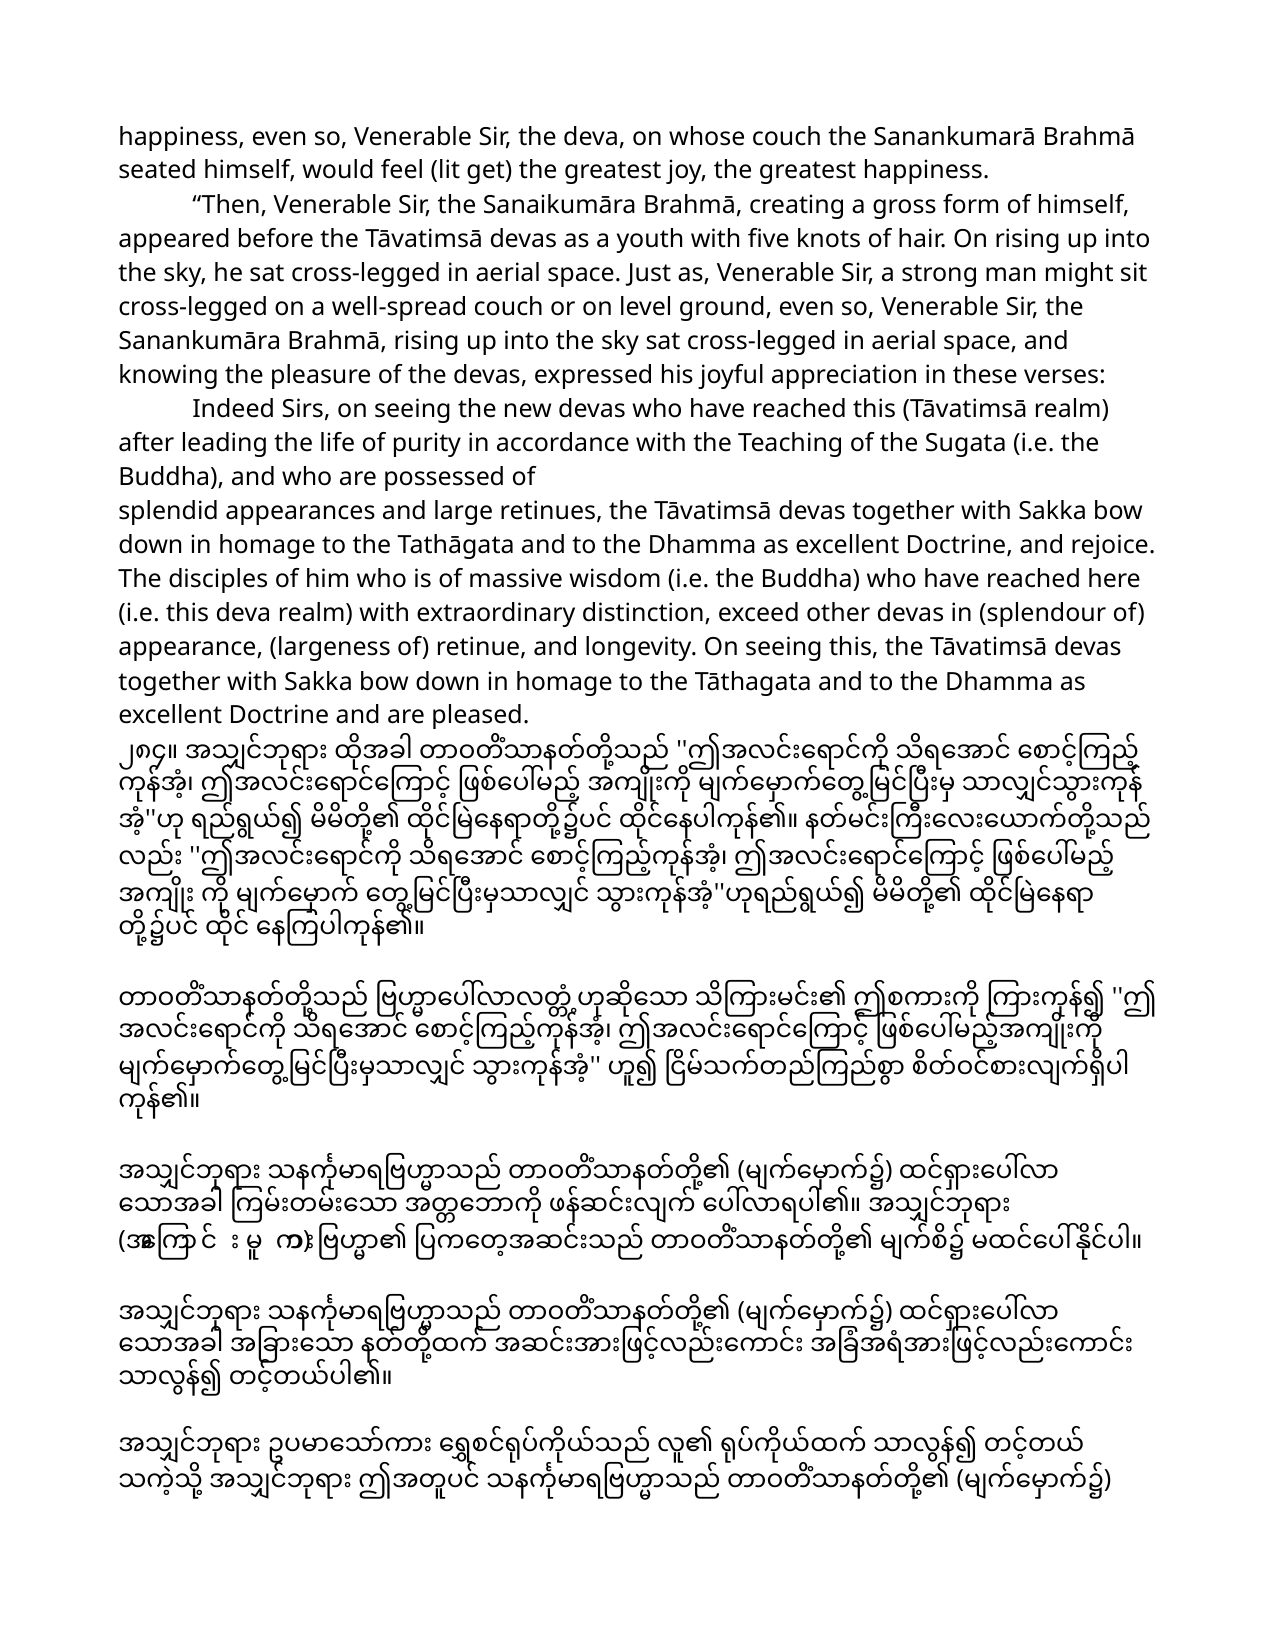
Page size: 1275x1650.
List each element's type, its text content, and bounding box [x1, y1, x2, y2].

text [118, 118, 1157, 186]
text တာဝတိံသာနတ်တို့သည် ဗြဟ္မာပေါ်လာလတ္တံ့ဟုဆိုသော သိကြားမင်း၏ ဤစကားကို ကြားကုန်၍ ''ဤအလင်းရောင်ကို သိရအောင် စောင့်ကြည့်ကုန်အံ့၊ ဤအလင်းရောင်ကြောင့် ဖြစ်ပေါ်မည့်အကျိုးကို မျက်မှောက်တွေ့မြင်ပြီးမှသာလျှင် သွားကုန်အံ့'' ဟူ၍ ငြိမ်သက်တည်ကြည်စွာ စိတ်ဝင်စားလျက်ရှိပါကုန်၏။ [118, 978, 1157, 1118]
text အသျှင်ဘုရား သနင်္ကုမာရဗြဟ္မာသည် တာဝတိံသာနတ်တို့၏ (မျက်မှောက်၌) ထင်ရှားပေါ်လာသောအခါ အခြားသော နတ်တို့ထက် အဆင်းအားဖြင့်လည်းကောင်း အခြံအရံအားဖြင့်လည်းကောင်းသာလွန်၍ တင့်တယ်ပါ၏။ [118, 1292, 1157, 1394]
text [118, 1428, 1157, 1498]
text ၂၈၄။ အသျှင်ဘုရား ထိုအခါ တာဝတိံသာနတ်တို့သည် ''ဤအလင်းရောင်ကို သိရအောင် စောင့်ကြည့်ကုန်အံ့၊ ဤအလင်းရောင်ကြောင့် ဖြစ်ပေါ်မည့် အကျိုးကို မျက်မှောက်တွေ့မြင်ပြီးမှ သာလျှင်သွားကုန်အံ့''ဟု ရည်ရွယ်၍ မိမိတို့၏ ထိုင်မြဲနေရာတို့၌ပင် ထိုင်နေပါကုန်၏။ နတ်မင်းကြီးလေးယောက်တို့သည် လည်း ''ဤအလင်းရောင်ကို သိရအောင် စောင့်ကြည့်ကုန်အံ့၊ ဤအလင်းရောင်ကြောင့် ဖြစ်ပေါ်မည့်အကျိုး ကို မျက်မှောက် တွေ့မြင်ပြီးမှသာလျှင် သွားကုန်အံ့''ဟုရည်ရွယ်၍ မိမိတို့၏ ထိုင်မြဲနေရာတို့၌ပင် ထိုင် နေကြပါကုန်၏။ [118, 731, 1157, 944]
text Indeed Sirs, on seeing the new devas who have reached this (Tāvatimsā realm) after leading the life of purity in accordance with the Teaching of the Sugata (i.e. the Buddha), and who are possessed of [118, 391, 1157, 493]
text အသျှင်ဘုရား သနင်္ကုမာရဗြဟ္မာသည် တာဝတိံသာနတ်တို့၏ (မျက်မှောက်၌) ထင်ရှားပေါ်လာသောအခါ ကြမ်းတမ်းသော အတ္တဘောကို ဖန်ဆင်းလျက် ပေါ်လာရပါ၏။ အသျှင်ဘုရား (အကြောင်းမူကား) ဗြဟ္မာ၏ ပြကတေ့အဆင်းသည် တာဝတိံသာနတ်တို့၏ မျက်စိ၌ မထင်ပေါ်နိုင်ပါ။ [118, 1152, 1157, 1258]
text splendid appearances and large retinues, the Tāvatimsā devas together with Sakka bow down in homage to the Tathāgata and to the Dhamma as excellent Doctrine, and rejoice. The disciples of him who is of massive wisdom (i.e. the Buddha) who have reached here (i.e. this deva realm) with extraordinary distinction, exceed other devas in (splendour of) appearance, (largeness of) retinue, and longevity. On seeing this, the Tāvatimsā devas together with Sakka bow down in homage to the Tāthagata and to the Dhamma as excellent Doctrine and are pleased. [118, 493, 1157, 731]
text “Then, Venerable Sir, the Sanaikumāra Brahmā, creating a gross form of himself, appeared before the Tāvatimsā devas as a youth with five knots of hair. On rising up into the sky, he sat cross-legged in aerial space. Just as, Venerable Sir, a strong man might sit cross-legged on a well-spread couch or on level ground, even so, Venerable Sir, the Sanankumāra Brahmā, rising up into the sky sat cross-legged in aerial space, and knowing the pleasure of the devas, expressed his joyful appreciation in these verses: [118, 186, 1157, 391]
